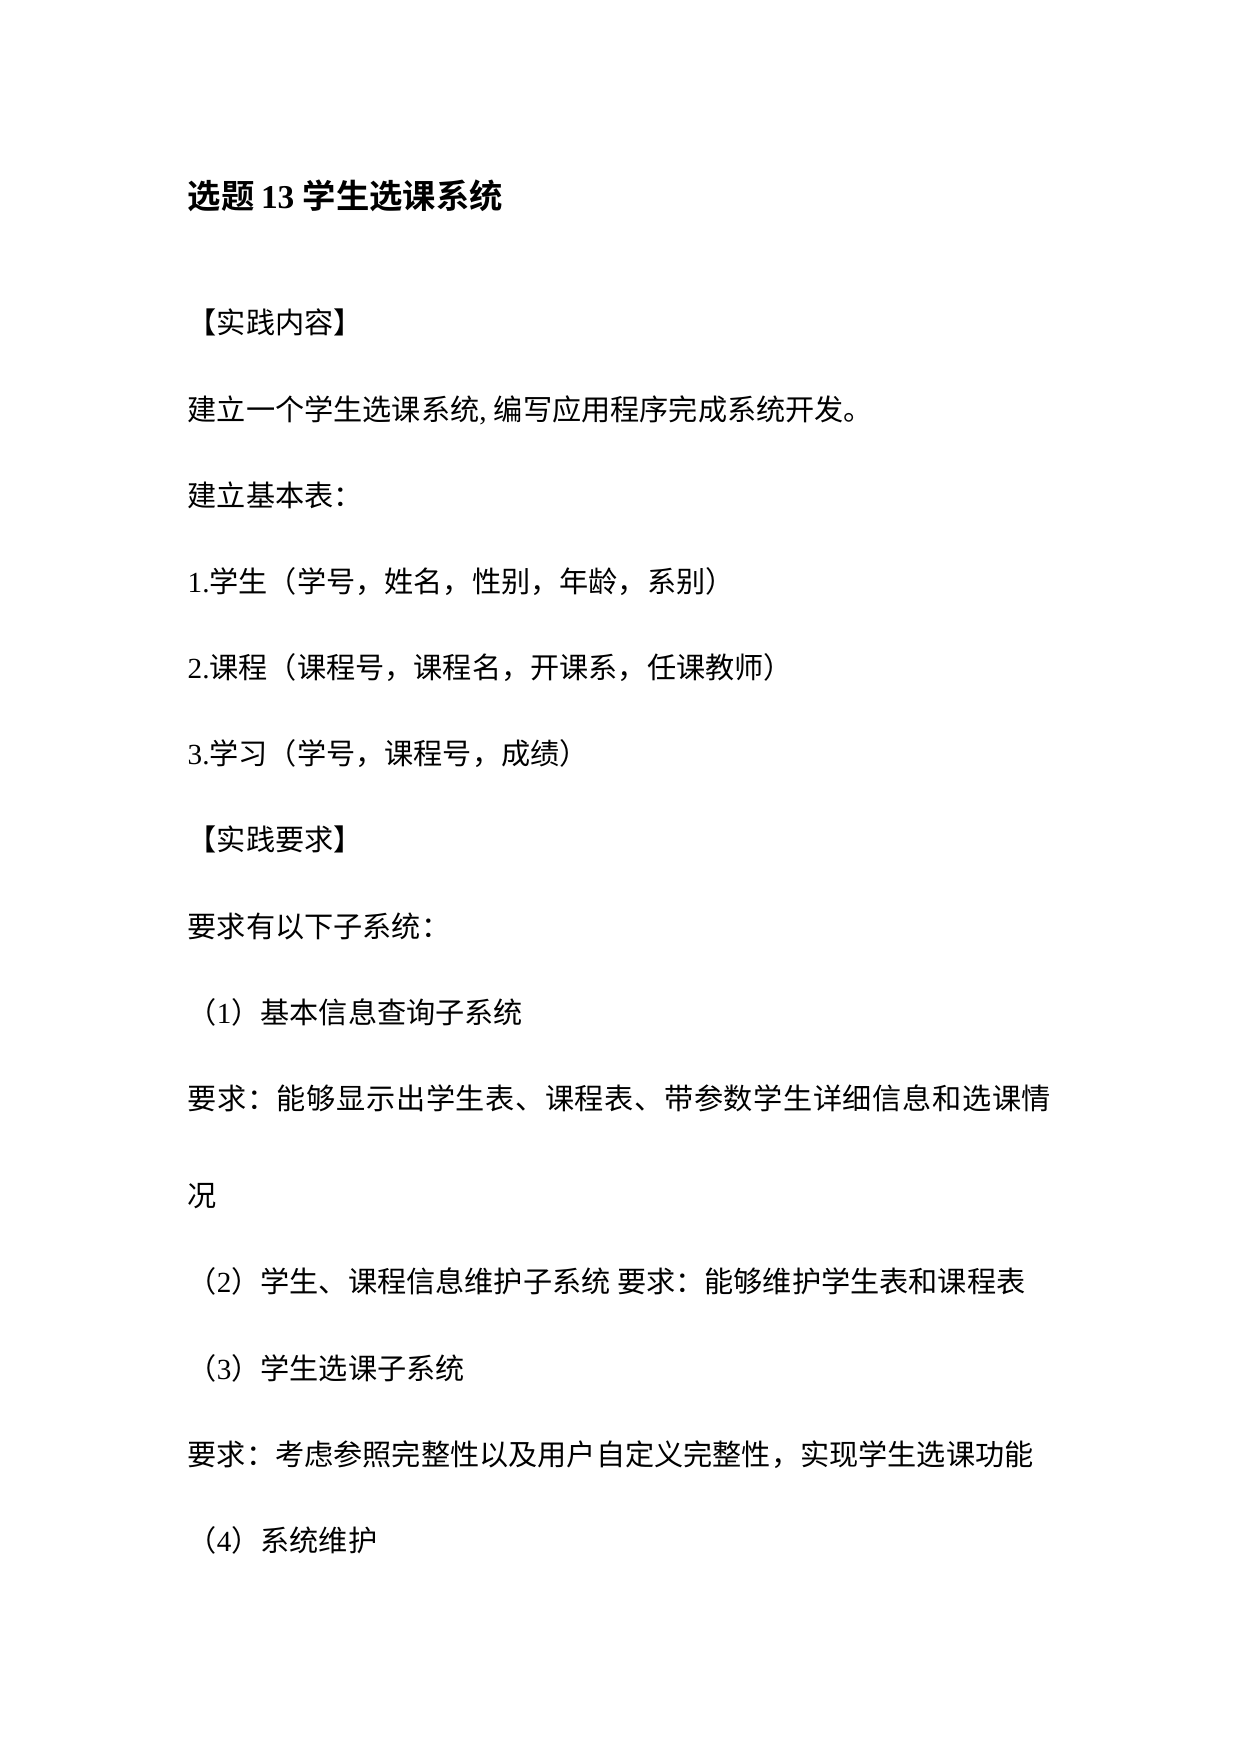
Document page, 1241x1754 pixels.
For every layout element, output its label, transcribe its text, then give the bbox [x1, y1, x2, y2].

text 【实践要求】 [187, 806, 1053, 871]
text 【实践内容】 [187, 289, 1053, 354]
text 2.课程（课程号，课程名，开课系，任课教师） [187, 633, 1053, 698]
text 要求有以下子系统： [187, 892, 1053, 957]
text （4）系统维护 [187, 1506, 1053, 1571]
text （3）学生选课子系统 [187, 1334, 1053, 1399]
text 建立一个学生选课系统, 编写应用程序完成系统开发。 [187, 375, 1053, 440]
text 要求：能够显示出学生表、课程表、带参数学生详细信息和选课情况 [187, 1064, 1053, 1227]
text （1）基本信息查询子系统 [187, 978, 1053, 1043]
text 3.学习（学号，课程号，成绩） [187, 719, 1053, 784]
text 1.学生（学号，姓名，性别，年龄，系别） [187, 547, 1053, 612]
text 要求：考虑参照完整性以及用户自定义完整性，实现学生选课功能 [187, 1420, 1053, 1485]
subtitle 选题13 学生选课系统 [187, 162, 1053, 227]
text （2）学生、课程信息维护子系统 要求：能够维护学生表和课程表 [187, 1248, 1053, 1313]
text 建立基本表： [187, 461, 1053, 526]
